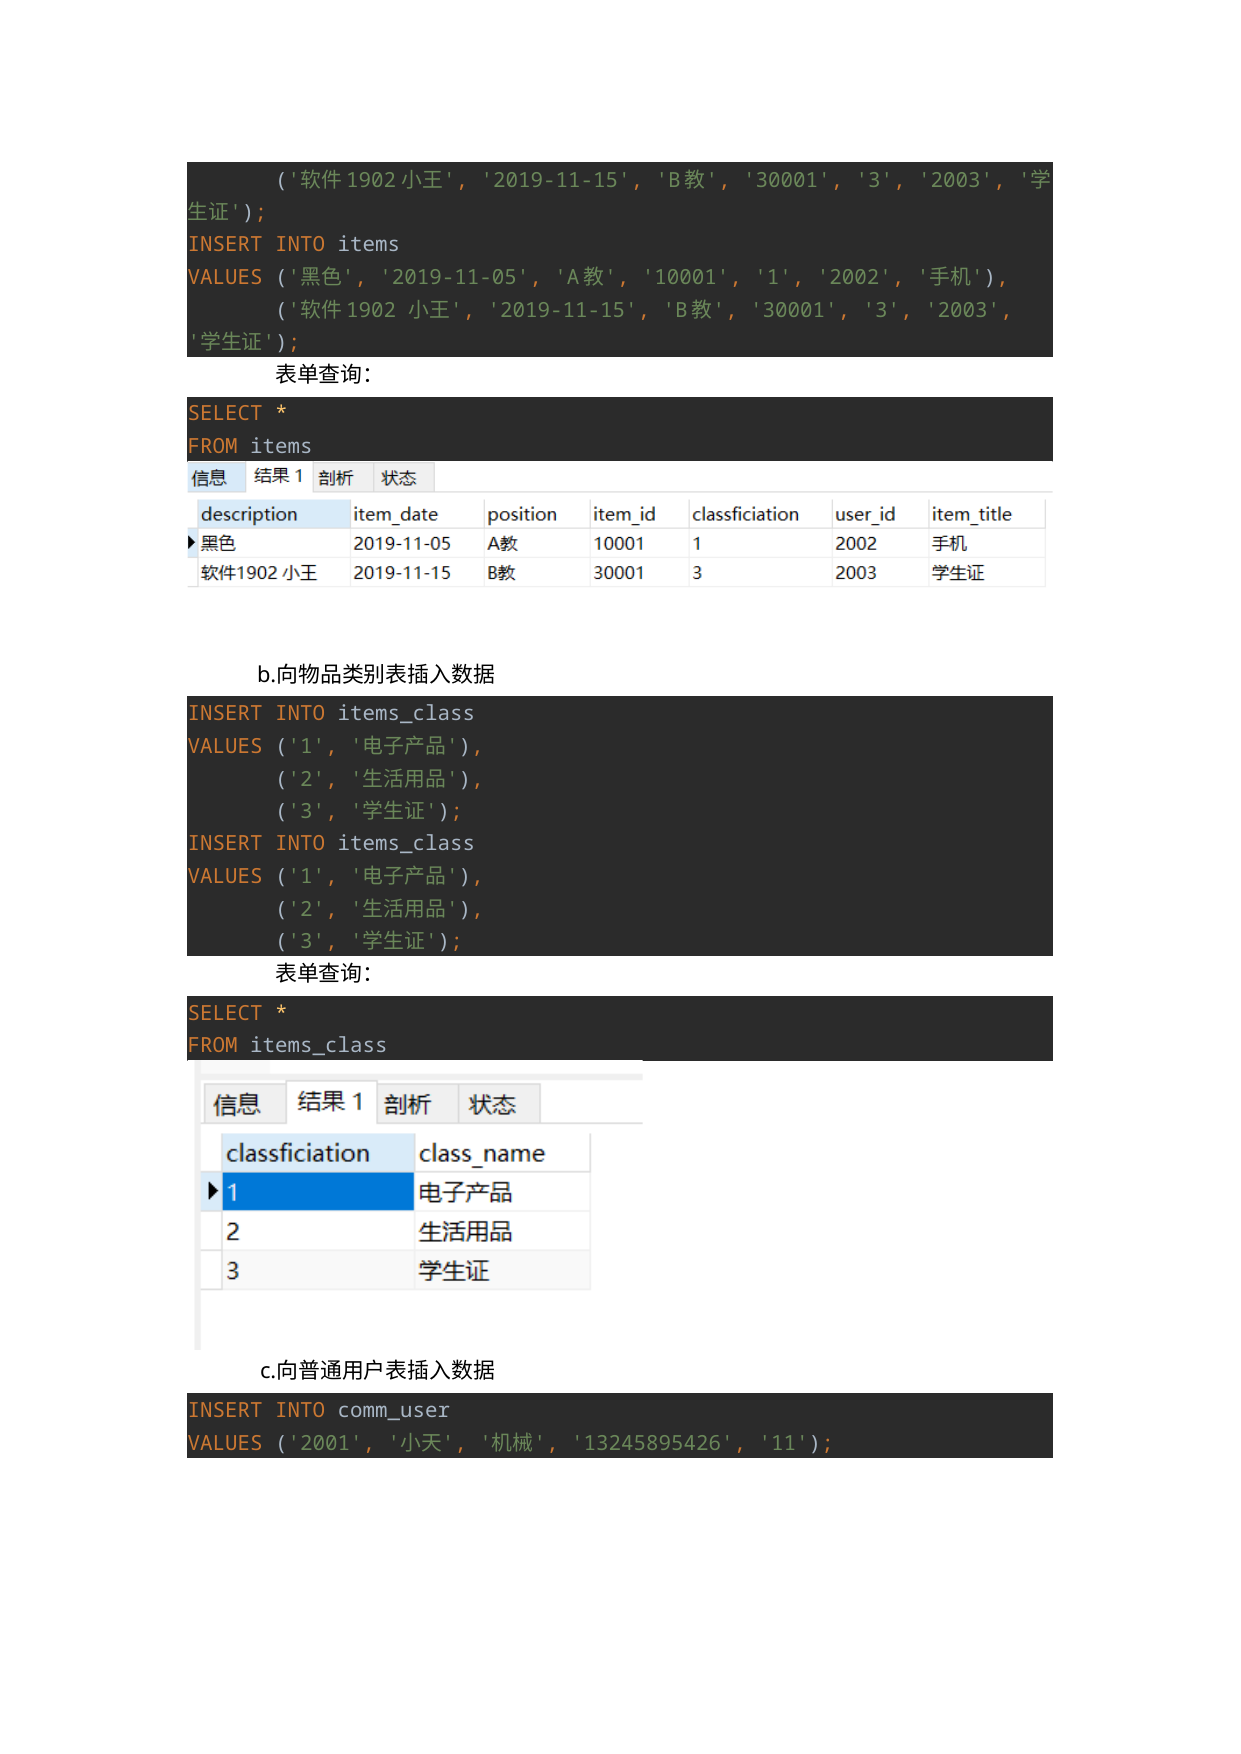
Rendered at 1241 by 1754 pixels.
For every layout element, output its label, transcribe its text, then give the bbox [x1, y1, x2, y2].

text INSERT INTO items [187, 227, 1053, 259]
text INSERT INTO items_class [187, 696, 1053, 729]
text SELECT * [187, 996, 1053, 1028]
text VALUES ('1', '电子产品'), [187, 859, 1053, 891]
text ('3', '学生证'); [187, 924, 1053, 956]
list 向普通用户表插入数据 [276, 1353, 1053, 1385]
text ('2', '生活用品'), [187, 761, 1053, 794]
text ('3', '学生证'); [187, 794, 1053, 826]
text 表单查询： [231, 956, 1053, 988]
list 向物品类别表插入数据 [276, 657, 1053, 688]
text INSERT INTO items_class [187, 826, 1053, 859]
picture [187, 1060, 643, 1350]
text SELECT * [187, 397, 1053, 429]
text FROM items_class [187, 1028, 1053, 1061]
text VALUES ('2001', '小天', '机械', '13245895426', '11'); [187, 1426, 1053, 1458]
text ('软件1902 小王', '2019-11-15', 'B教', '30001', '3', '2003', '学生证'); [187, 162, 1053, 227]
text FROM items [187, 429, 1053, 461]
text VALUES ('1', '电子产品'), [187, 729, 1053, 761]
text ('软件1902 小王', '2019-11-15', 'B教', '30001', '3', '2003', '学生证'); [187, 292, 1053, 357]
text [187, 259, 1053, 292]
picture [187, 461, 1053, 613]
text ('2', '生活用品'), [187, 891, 1053, 924]
text 表单查询： [231, 357, 1053, 389]
text INSERT INTO comm_user [187, 1393, 1053, 1426]
